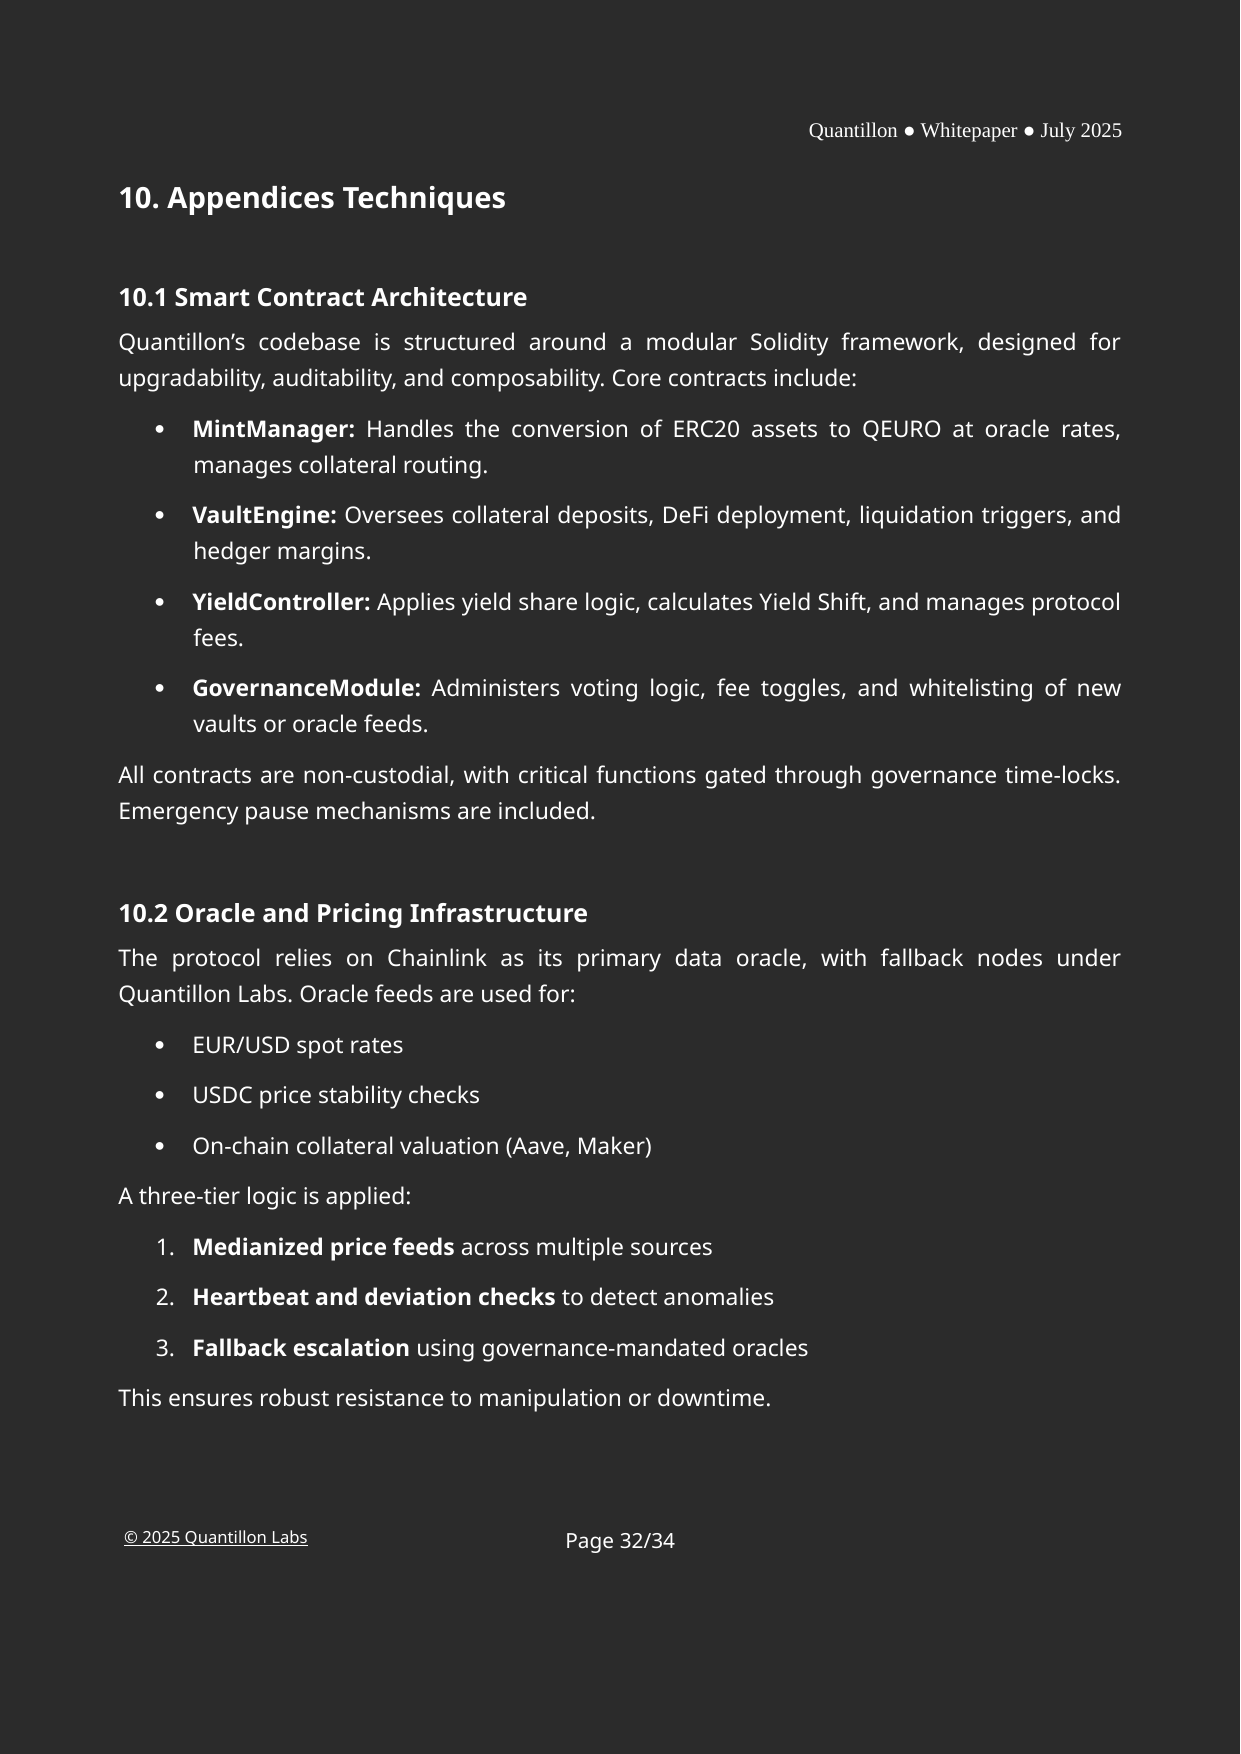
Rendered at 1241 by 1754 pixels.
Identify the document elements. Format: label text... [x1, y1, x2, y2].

list USDC price stability checks [156, 1079, 1122, 1110]
text Quantillon’s codebase is structured around a modular Solidity framework, designed for upgradability, auditability, and composability. Core contracts include: [118, 326, 1122, 393]
list Heartbeat and deviation checks to detect anomalies [156, 1281, 1122, 1312]
text The protocol relies on Chainlink as its primary data oracle, with fallback nodes under Quantillon Labs. Oracle feeds are used for: [118, 942, 1122, 1009]
subtitle 10.1 Smart Contract Architecture [118, 280, 1122, 314]
list Medianized price feeds across multiple sources [156, 1231, 1122, 1262]
subtitle 10.2 Oracle and Pricing Infrastructure [118, 896, 1122, 930]
text A three-tier logic is applied: [118, 1180, 1122, 1211]
list MintManager: Handles the conversion of ERC20 assets to QEURO at oracle rates, manages collateral routing. [156, 413, 1122, 480]
list EUR/USD spot rates [156, 1029, 1122, 1060]
subtitle 10. Appendices Techniques [118, 177, 1122, 217]
list VaultEngine: Oversees collateral deposits, DeFi deployment, liquidation triggers, and hedger margins. [156, 499, 1122, 566]
list YieldController: Applies yield share logic, calculates Yield Shift, and manages protocol fees. [156, 586, 1122, 653]
text All contracts are non-custodial, with critical functions gated through governance time-locks. Emergency pause mechanisms are included. [118, 759, 1122, 826]
text This ensures robust resistance to manipulation or downtime. [118, 1382, 1122, 1413]
list Fallback escalation using governance-mandated oracles [156, 1332, 1122, 1363]
list GovernanceModule: Administers voting logic, fee toggles, and whitelisting of new vaults or oracle feeds. [156, 672, 1122, 739]
list On-chain collateral valuation (Aave, Maker) [156, 1130, 1122, 1161]
